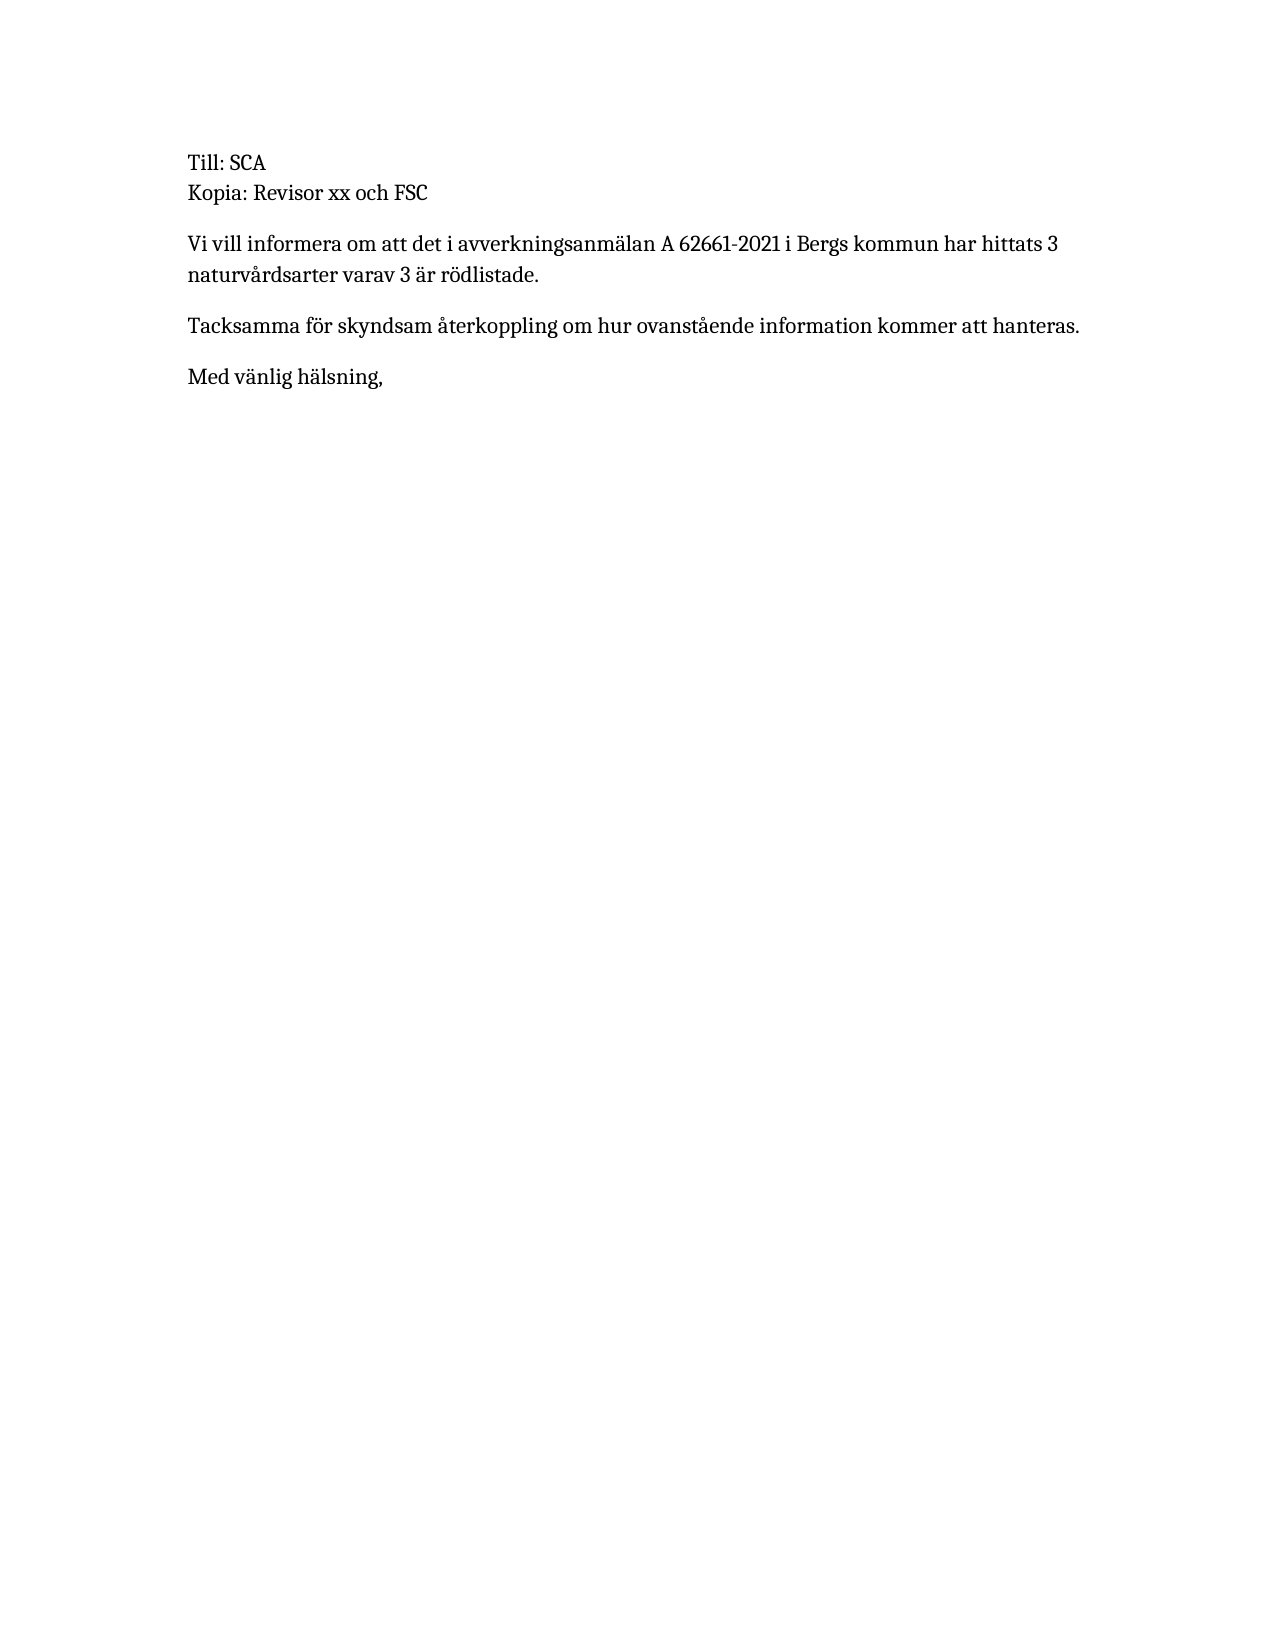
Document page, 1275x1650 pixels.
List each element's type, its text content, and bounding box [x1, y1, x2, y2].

text Med vänlig hälsning, [187, 363, 1087, 420]
text Vi vill informera om att det i avverkningsanmälan A 62661-2021 i Bergs kommun har hittats 3 naturvårdsarter varav 3 är rödlistade. [187, 231, 1087, 288]
text Tacksamma för skyndsam återkoppling om hur ovanstående information kommer att hanteras. [187, 312, 1087, 339]
text Till: SCA Kopia: Revisor xx och FSC [187, 150, 1087, 207]
